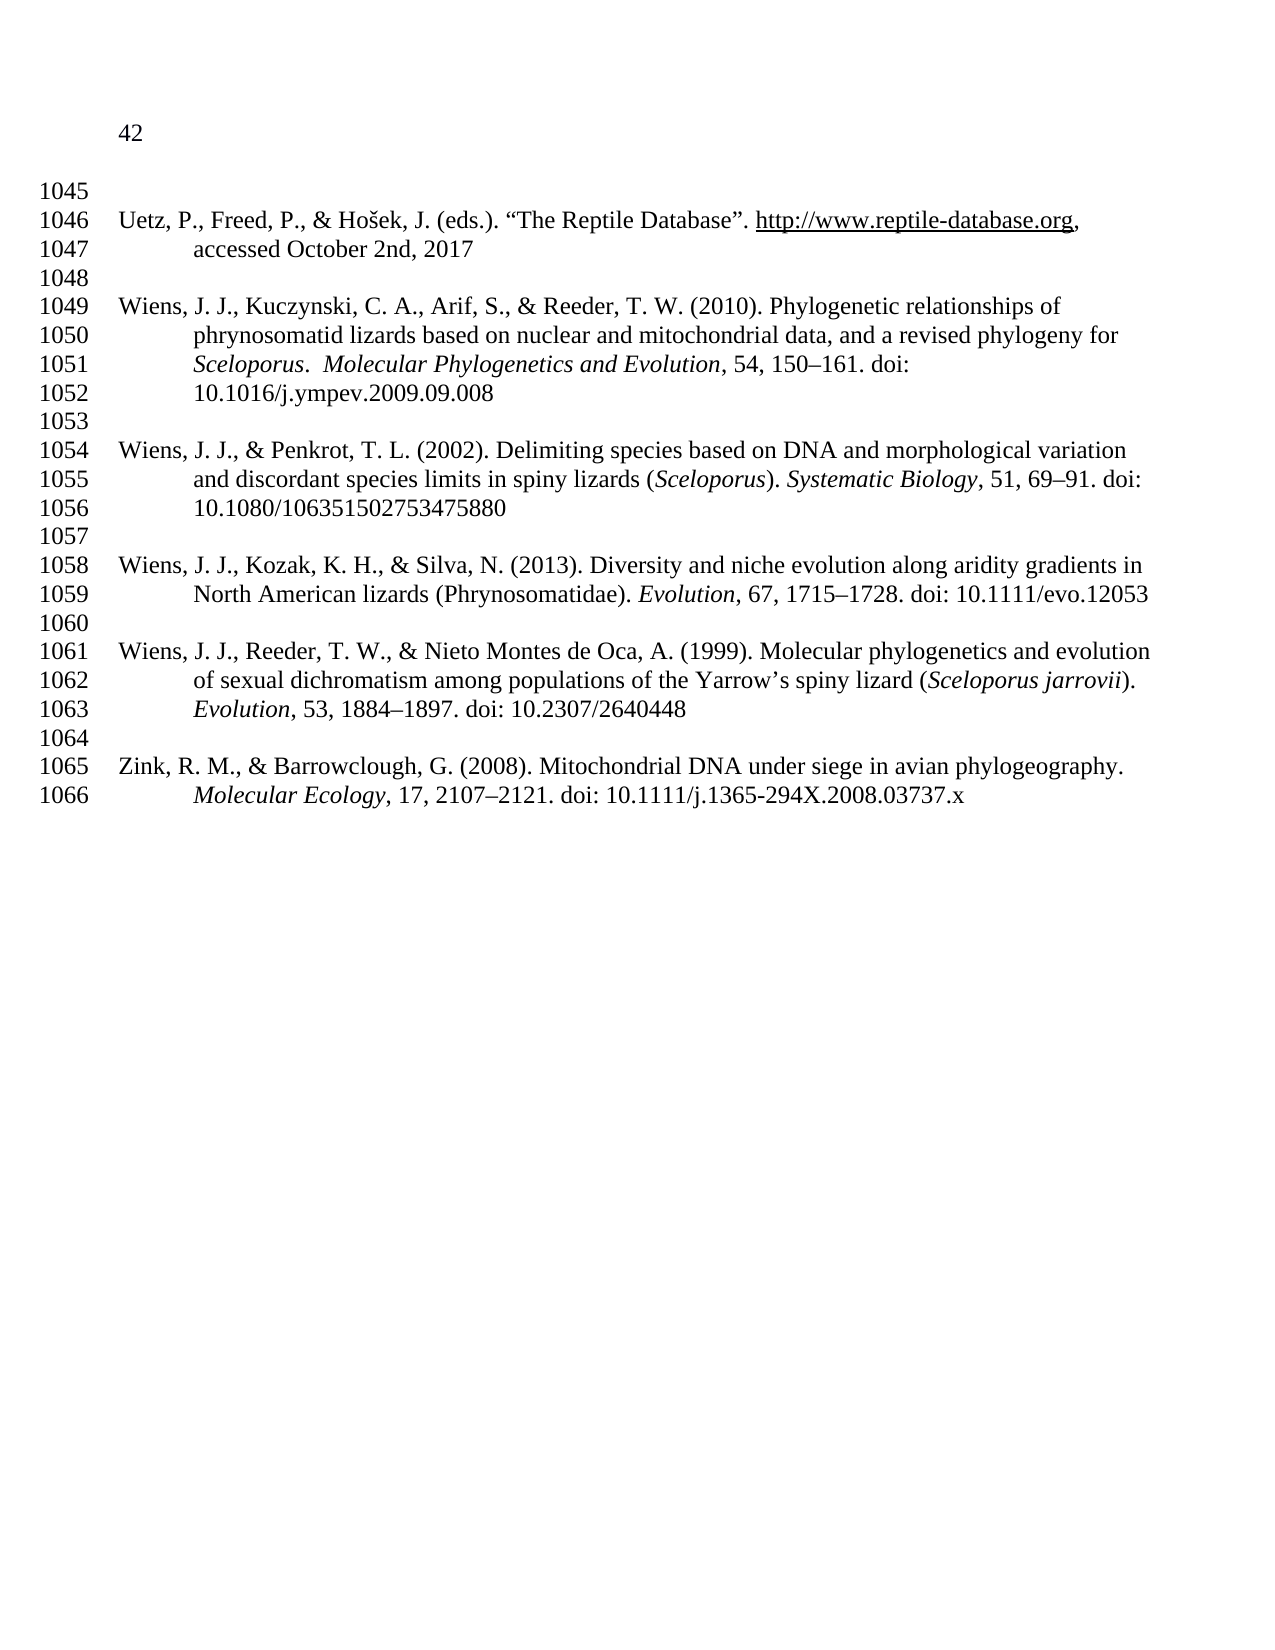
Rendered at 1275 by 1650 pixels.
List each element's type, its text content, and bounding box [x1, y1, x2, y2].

text Uetz, P., Freed, P., & Hošek, J. (eds.). “The Reptile Database”. http://www.reptile-database.org, accessed October 2nd, 2017 [118, 205, 1157, 263]
text Zink, R. M., & Barrowclough, G. (2008). Mitochondrial DNA under siege in avian phylogeography. Molecular Ecology, 17, 2107–2121. doi: 10.1111/j.1365-294X.2008.03737.x [118, 751, 1157, 809]
text Wiens, J. J., Kozak, K. H., & Silva, N. (2013). Diversity and niche evolution along aridity gradients in North American lizards (Phrynosomatidae). Evolution, 67, 1715–1728. doi: 10.1111/evo.12053 [118, 550, 1157, 608]
text Wiens, J. J., Reeder, T. W., & Nieto Montes de Oca, A. (1999). Molecular phylogenetics and evolution of sexual dichromatism among populations of the Yarrow’s spiny lizard (Sceloporus jarrovii). Evolution, 53, 1884–1897. doi: 10.2307/2640448 [118, 636, 1157, 723]
text Wiens, J. J., & Penkrot, T. L. (2002). Delimiting species based on DNA and morphological variation and discordant species limits in spiny lizards (Sceloporus). Systematic Biology, 51, 69–91. doi: 10.1080/106351502753475880 [118, 435, 1157, 521]
text Wiens, J. J., Kuczynski, C. A., Arif, S., & Reeder, T. W. (2010). Phylogenetic relationships of phrynosomatid lizards based on nuclear and mitochondrial data, and a revised phylogeny for Sceloporus. Molecular Phylogenetics and Evolution, 54, 150–161. doi: 10.1016/j.ympev.2009.09.008 [118, 291, 1157, 406]
